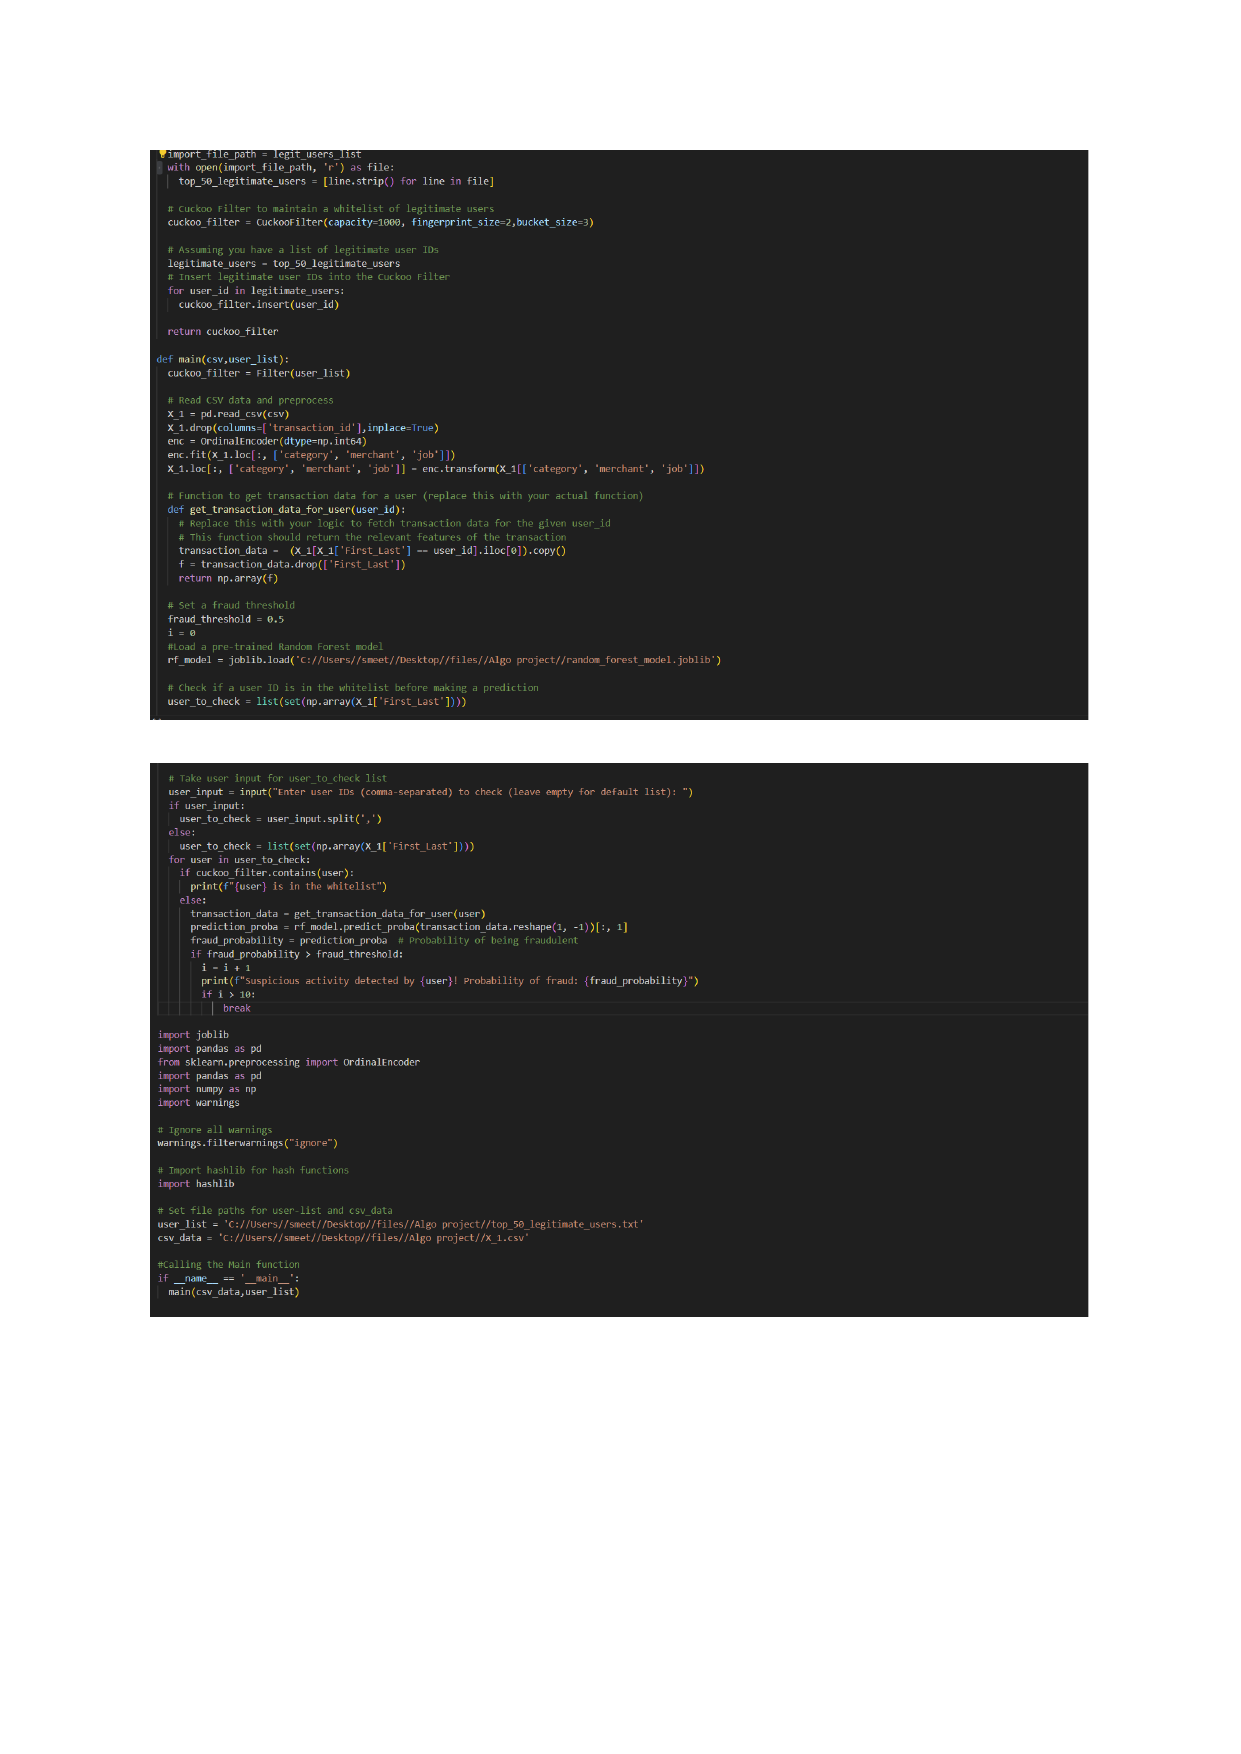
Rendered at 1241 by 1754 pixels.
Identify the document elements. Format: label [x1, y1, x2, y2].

picture [150, 763, 1089, 1317]
picture [150, 150, 1089, 720]
